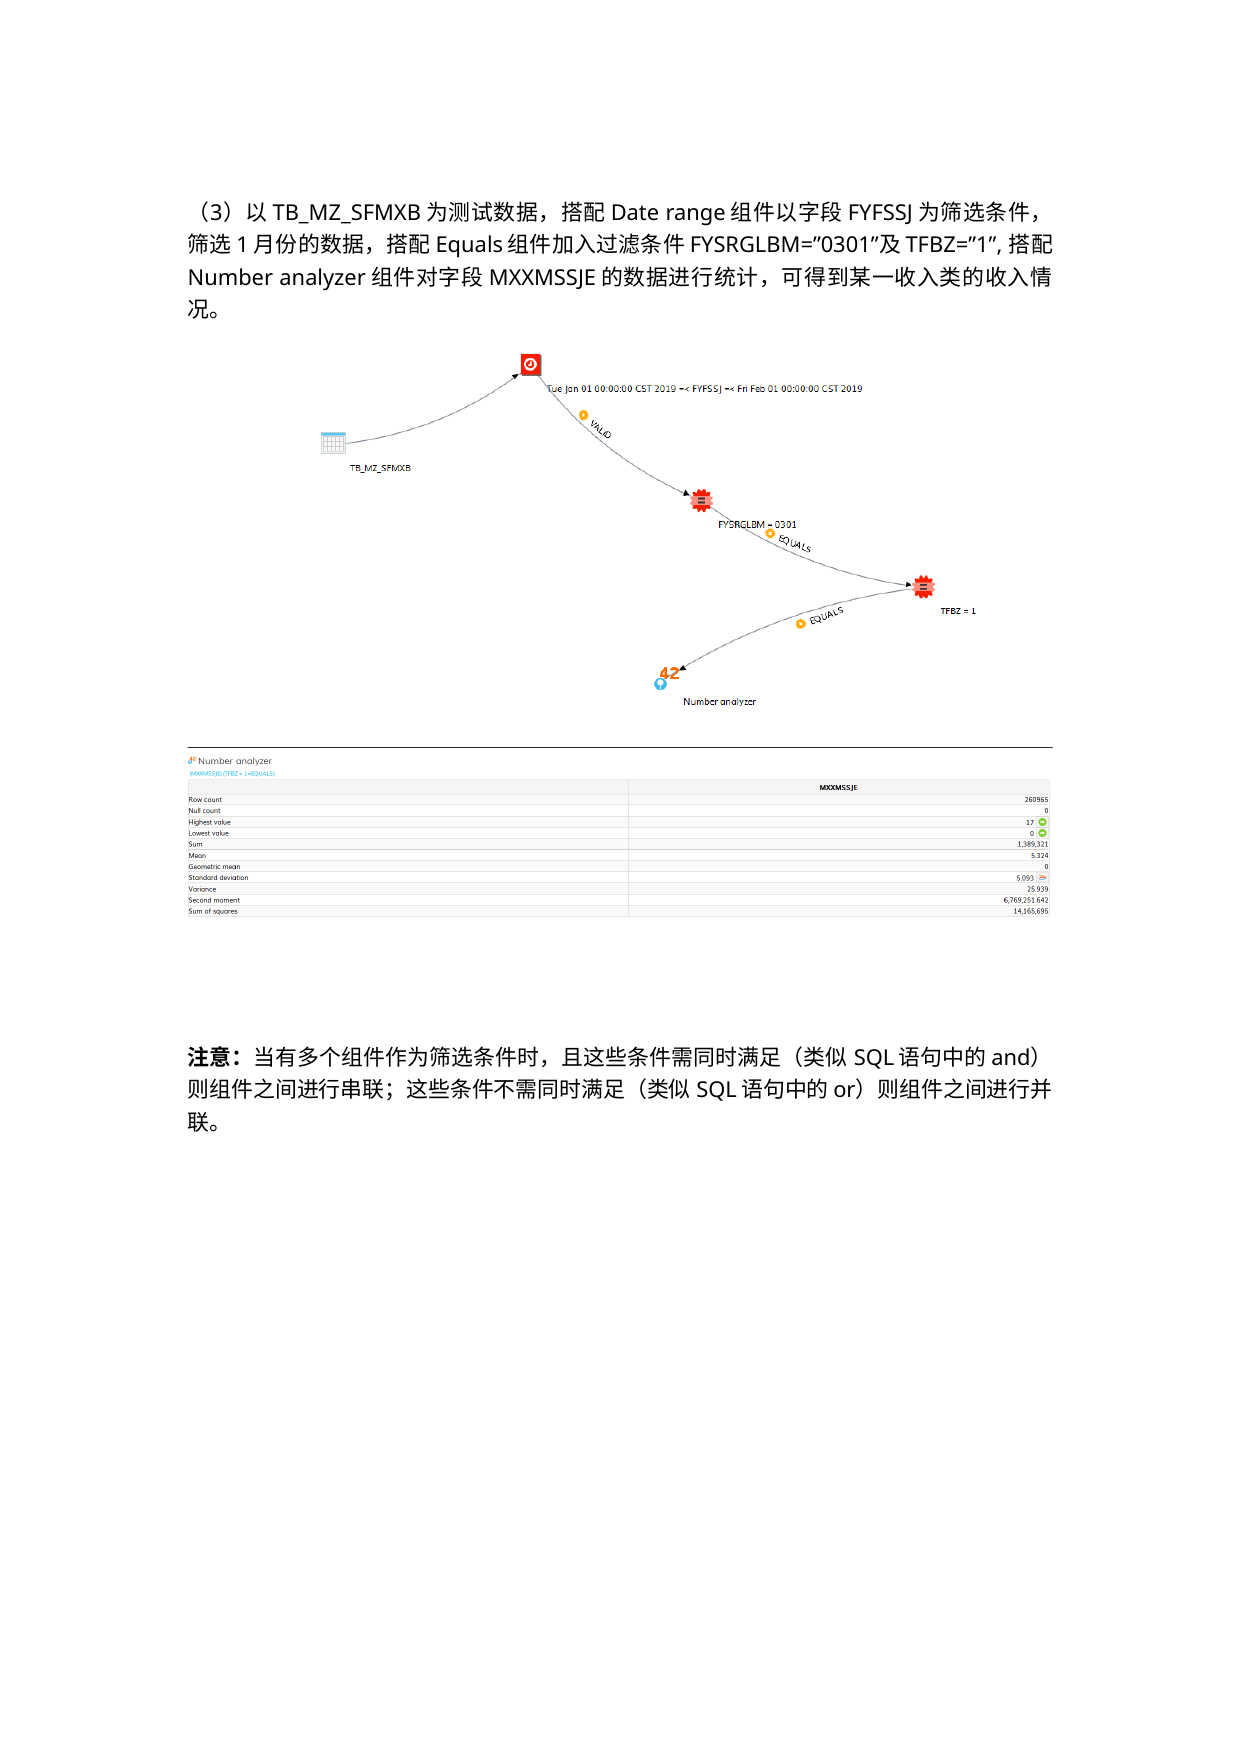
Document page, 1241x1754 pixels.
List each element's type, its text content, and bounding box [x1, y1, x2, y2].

picture [187, 747, 1053, 1023]
text （3）以TB_MZ_SFMXB为测试数据，搭配Date range组件以字段FYFSSJ为筛选条件，筛选1月份的数据，搭配Equals组件加入过滤条件FYSRGLBM=”0301”及TFBZ=”1”, 搭配Number analyzer组件对字段MXXMSSJE的数据进行统计，可得到某一收入类的收入情况。 [187, 194, 1053, 324]
text 注意：当有多个组件作为筛选条件时，且这些条件需同时满足（类似SQL语句中的and）则组件之间进行串联；这些条件不需同时满足（类似SQL语句中的or）则组件之间进行并联。 [187, 1039, 1053, 1137]
picture [187, 324, 1053, 740]
